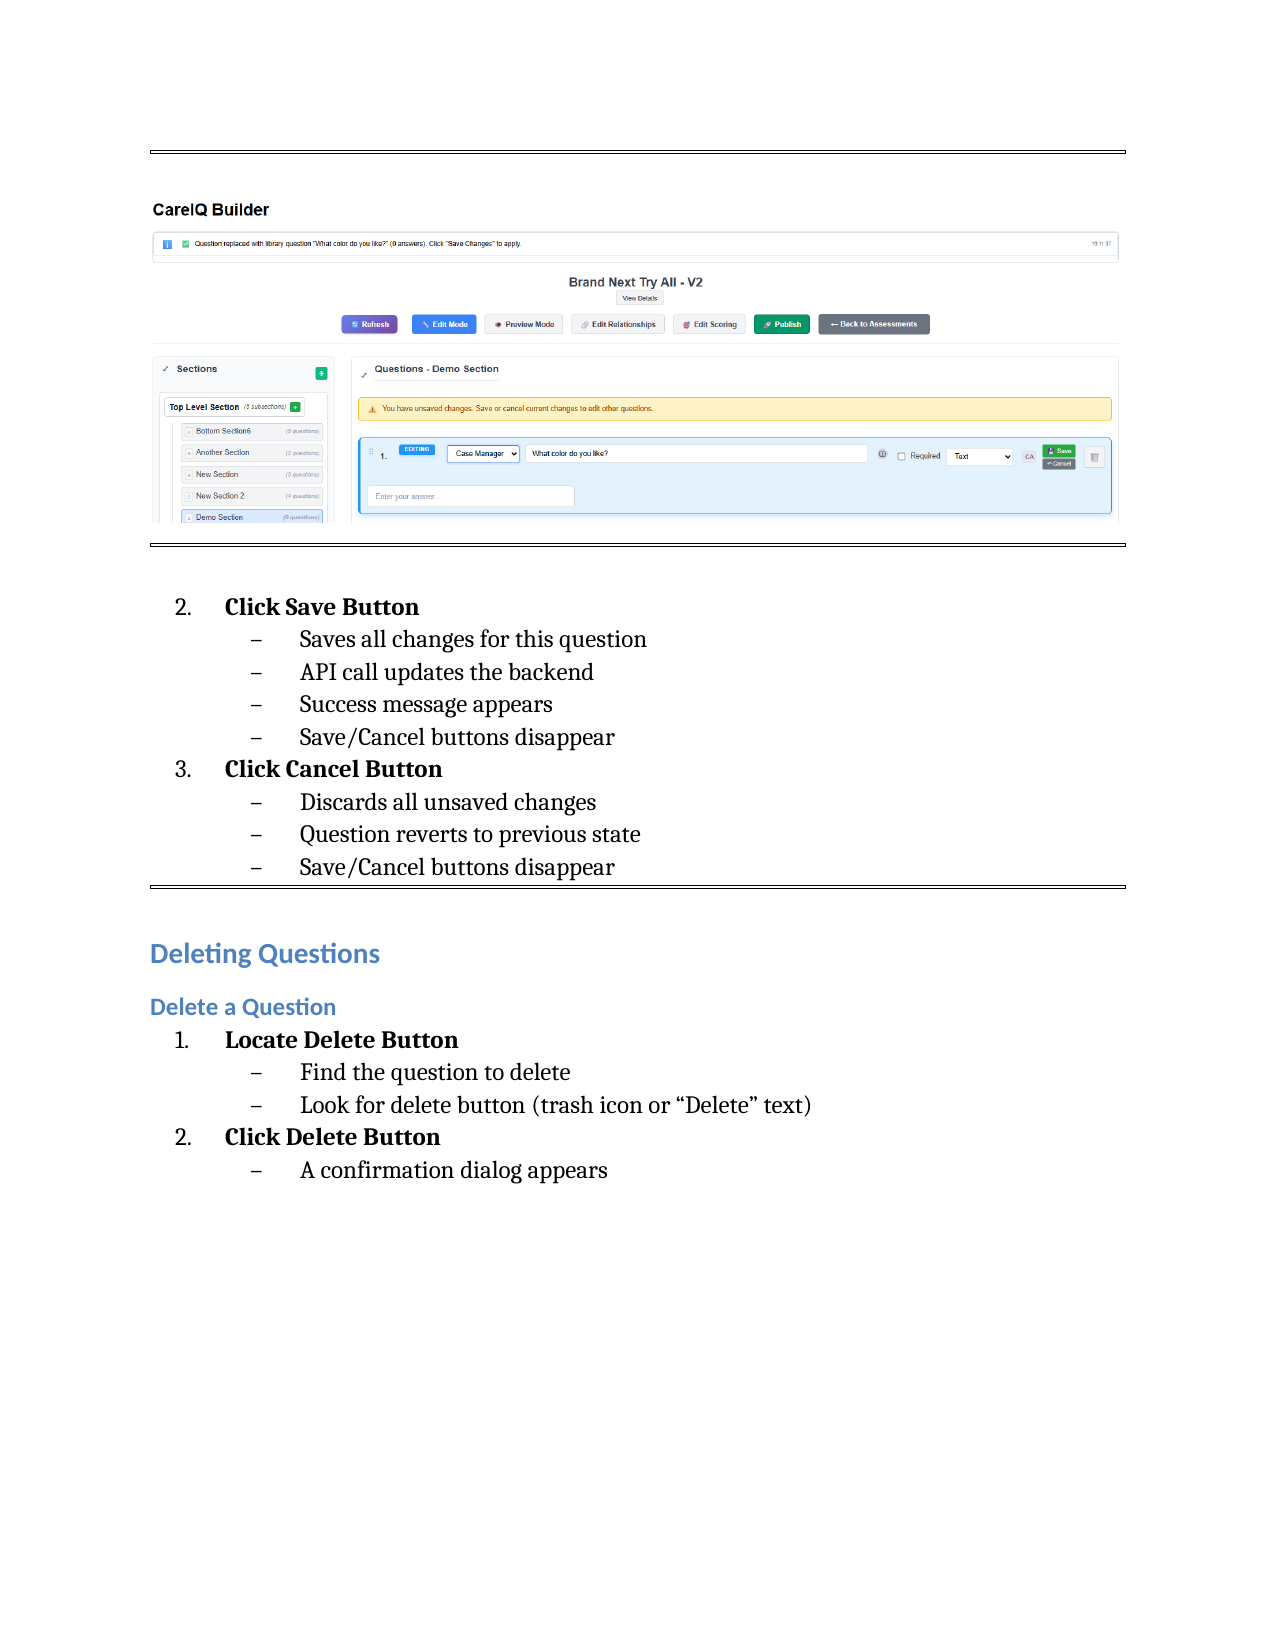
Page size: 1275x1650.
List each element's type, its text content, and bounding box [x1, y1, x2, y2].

list Look for delete button (trash icon or “Delete” text) [250, 1091, 1125, 1119]
picture [150, 199, 1125, 523]
list Find the question to delete [250, 1058, 1125, 1087]
list Click Save Button [175, 593, 1125, 622]
list Locate Delete Button [175, 1026, 1125, 1054]
subtitle Deleting Questions [150, 935, 1125, 971]
list A confirmation dialog appears [250, 1156, 1125, 1184]
list Save/Cancel buttons disappear [250, 723, 1125, 752]
list Discards all unsaved changes [250, 788, 1125, 817]
list Click Cancel Button [175, 755, 1125, 784]
list Save/Cancel buttons disappear [250, 853, 1125, 882]
list API call updates the backend [250, 658, 1125, 687]
list Success message appears [250, 690, 1125, 719]
list Saves all changes for this question [250, 625, 1125, 654]
subtitle Delete a Question [150, 991, 1125, 1022]
list Question reverts to previous state [250, 820, 1125, 849]
list Click Delete Button [175, 1123, 1125, 1152]
